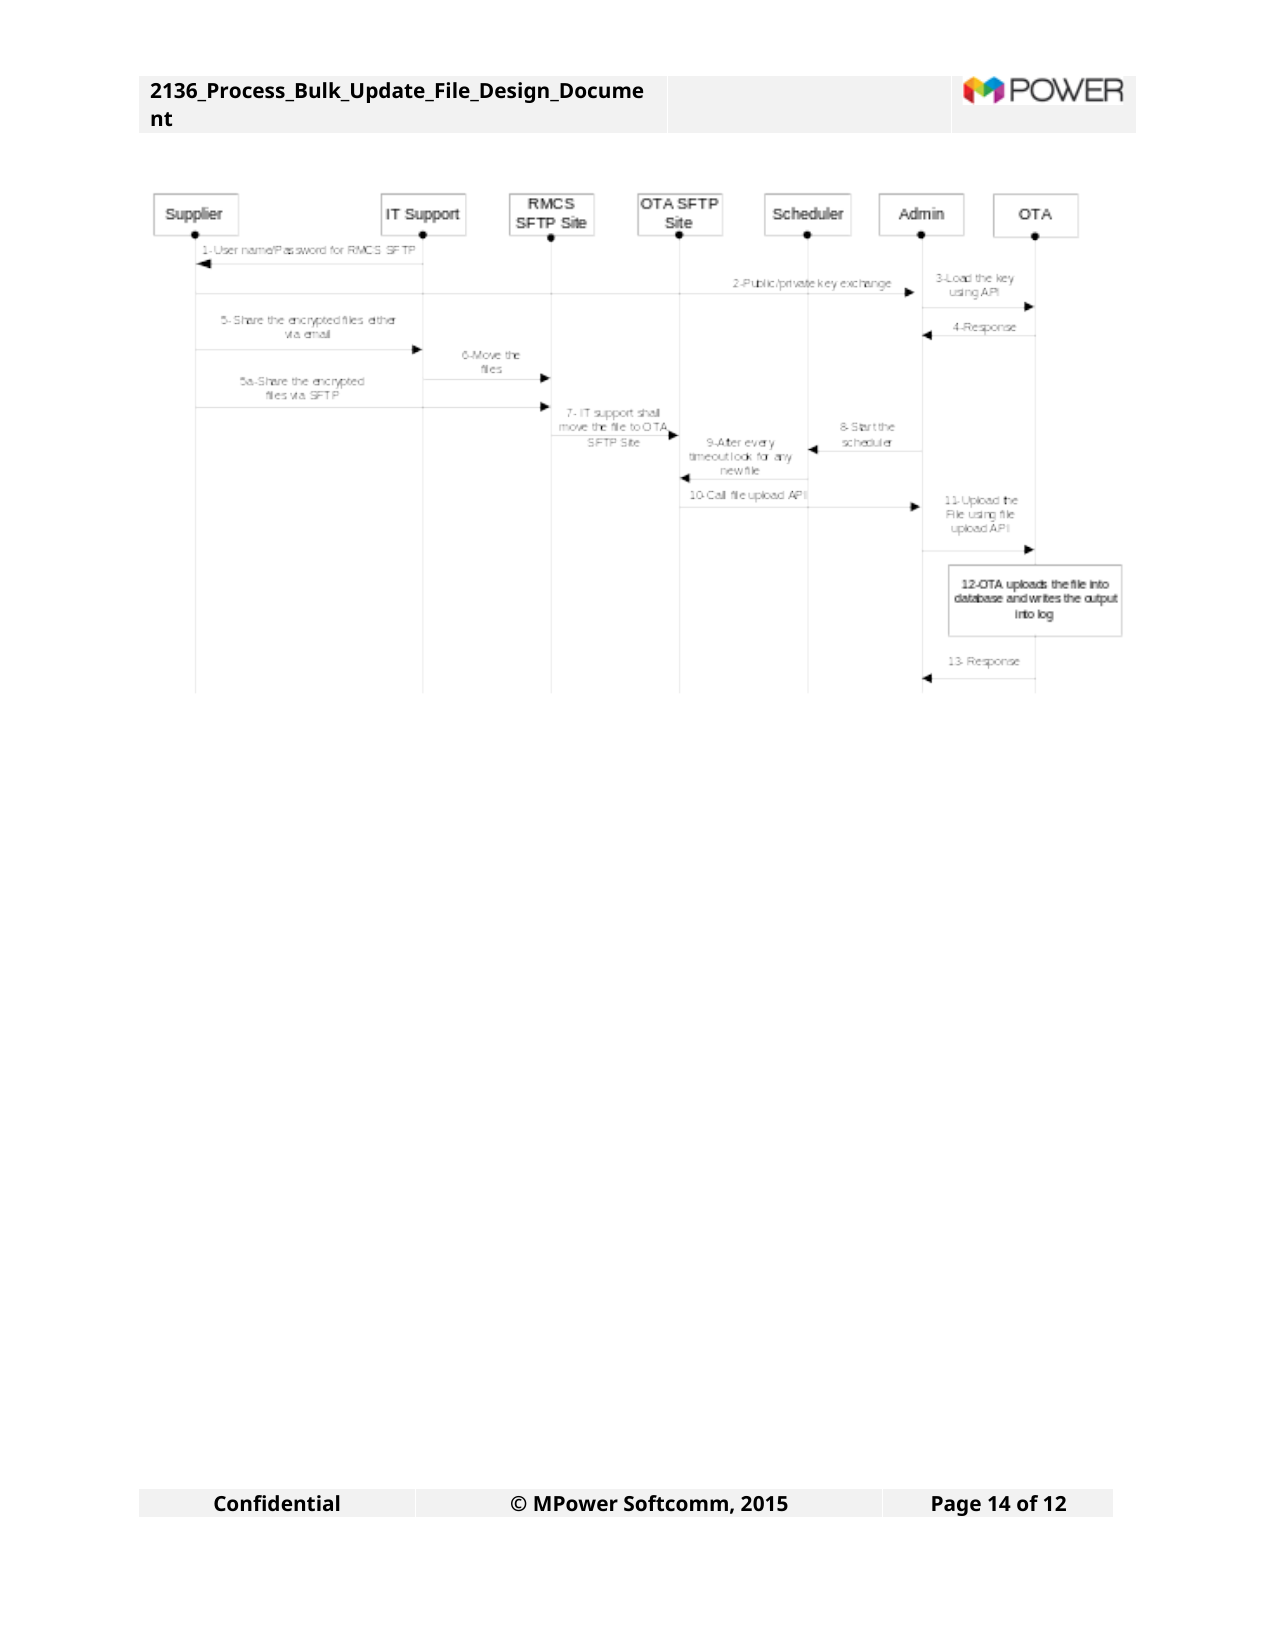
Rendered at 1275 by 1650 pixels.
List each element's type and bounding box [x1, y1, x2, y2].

picture [962, 76, 1124, 105]
